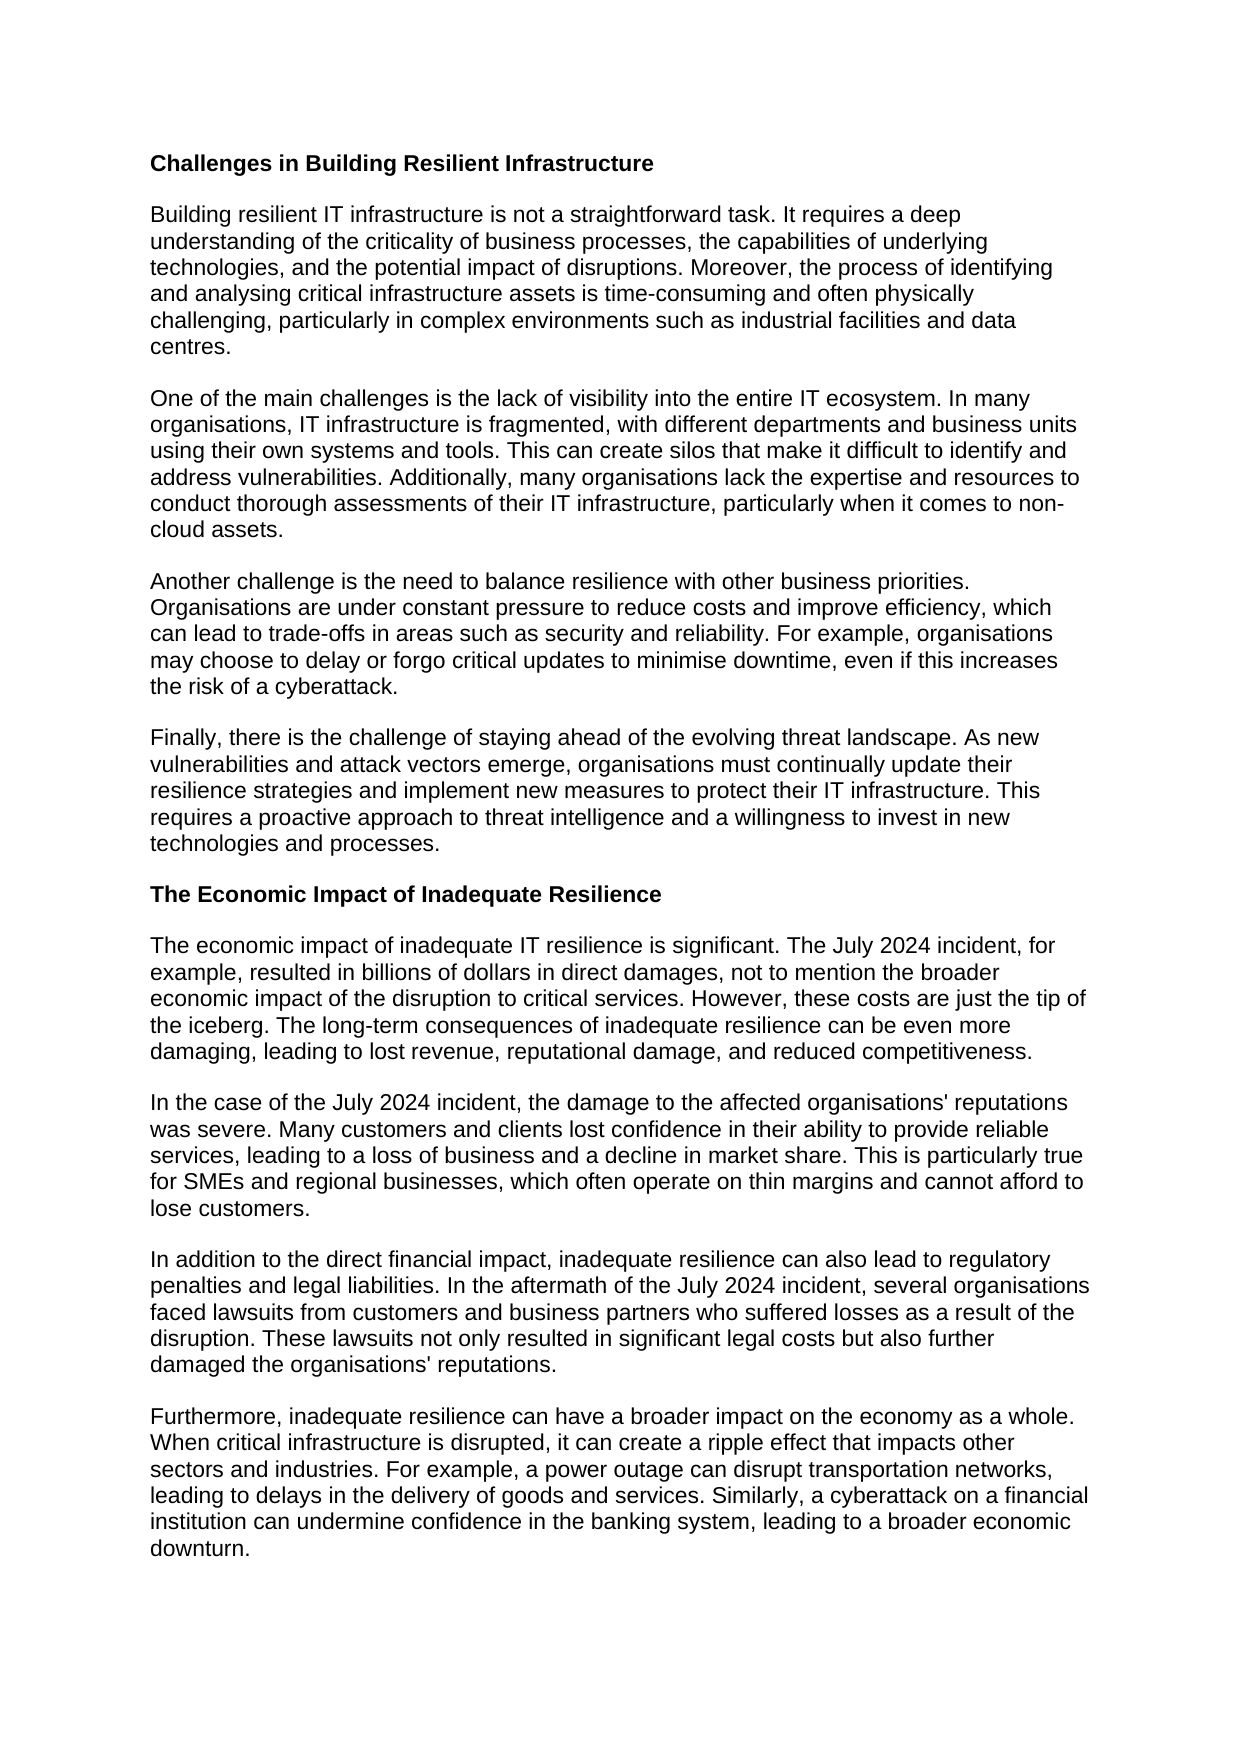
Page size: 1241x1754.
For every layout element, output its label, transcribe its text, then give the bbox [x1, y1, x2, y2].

text In addition to the direct financial impact, inadequate resilience can also lead to regulatory penalties and legal liabilities. In the aftermath of the July 2024 incident, several organisations faced lawsuits from customers and business partners who suffered losses as a result of the disruption. These lawsuits not only resulted in significant legal costs but also further damaged the organisations' reputations. [150, 1246, 1090, 1378]
text Building resilient IT infrastructure is not a straightforward task. It requires a deep understanding of the criticality of business processes, the capabilities of underlying technologies, and the potential impact of disruptions. Moreover, the process of identifying and analysing critical infrastructure assets is time-consuming and often physically challenging, particularly in complex environments such as industrial facilities and data centres. [150, 201, 1090, 359]
text One of the main challenges is the lack of visibility into the entire IT ecosystem. In many organisations, IT infrastructure is fragmented, with different departments and business units using their own systems and tools. This can create silos that make it difficult to identify and address vulnerabilities. Additionally, many organisations lack the expertise and resources to conduct thorough assessments of their IT infrastructure, particularly when it comes to non-cloud assets. [150, 384, 1090, 543]
text Furthermore, inadequate resilience can have a broader impact on the economy as a whole. When critical infrastructure is disrupted, it can create a ripple effect that impacts other sectors and industries. For example, a power outage can disrupt transportation networks, leading to delays in the delivery of goods and services. Similarly, a cyberattack on a financial institution can undermine confidence in the banking system, leading to a broader economic downturn. [150, 1403, 1090, 1561]
text The economic impact of inadequate IT resilience is significant. The July 2024 incident, for example, resulted in billions of dollars in direct damages, not to mention the broader economic impact of the disruption to critical services. However, these costs are just the tip of the iceberg. The long-term consequences of inadequate resilience can be even more damaging, leading to lost revenue, reputational damage, and reduced competitiveness. [150, 932, 1090, 1064]
text In the case of the July 2024 incident, the damage to the affected organisations' reputations was severe. Many customers and clients lost confidence in their ability to provide reliable services, leading to a loss of business and a decline in market share. This is particularly true for SMEs and regional businesses, which often operate on thin margins and cannot afford to lose customers. [150, 1089, 1090, 1221]
text Challenges in Building Resilient Infrastructure [150, 150, 1090, 176]
text The Economic Impact of Inadequate Resilience [150, 881, 1090, 907]
text Finally, there is the challenge of staying ahead of the evolving threat landscape. As new vulnerabilities and attack vectors emerge, organisations must continually update their resilience strategies and implement new measures to protect their IT infrastructure. This requires a proactive approach to threat intelligence and a willingness to invest in new technologies and processes. [150, 724, 1090, 856]
text Another challenge is the need to balance resilience with other business priorities. Organisations are under constant pressure to reduce costs and improve efficiency, which can lead to trade-offs in areas such as security and reliability. For example, organisations may choose to delay or forgo critical updates to minimise downtime, even if this increases the risk of a cyberattack. [150, 568, 1090, 699]
